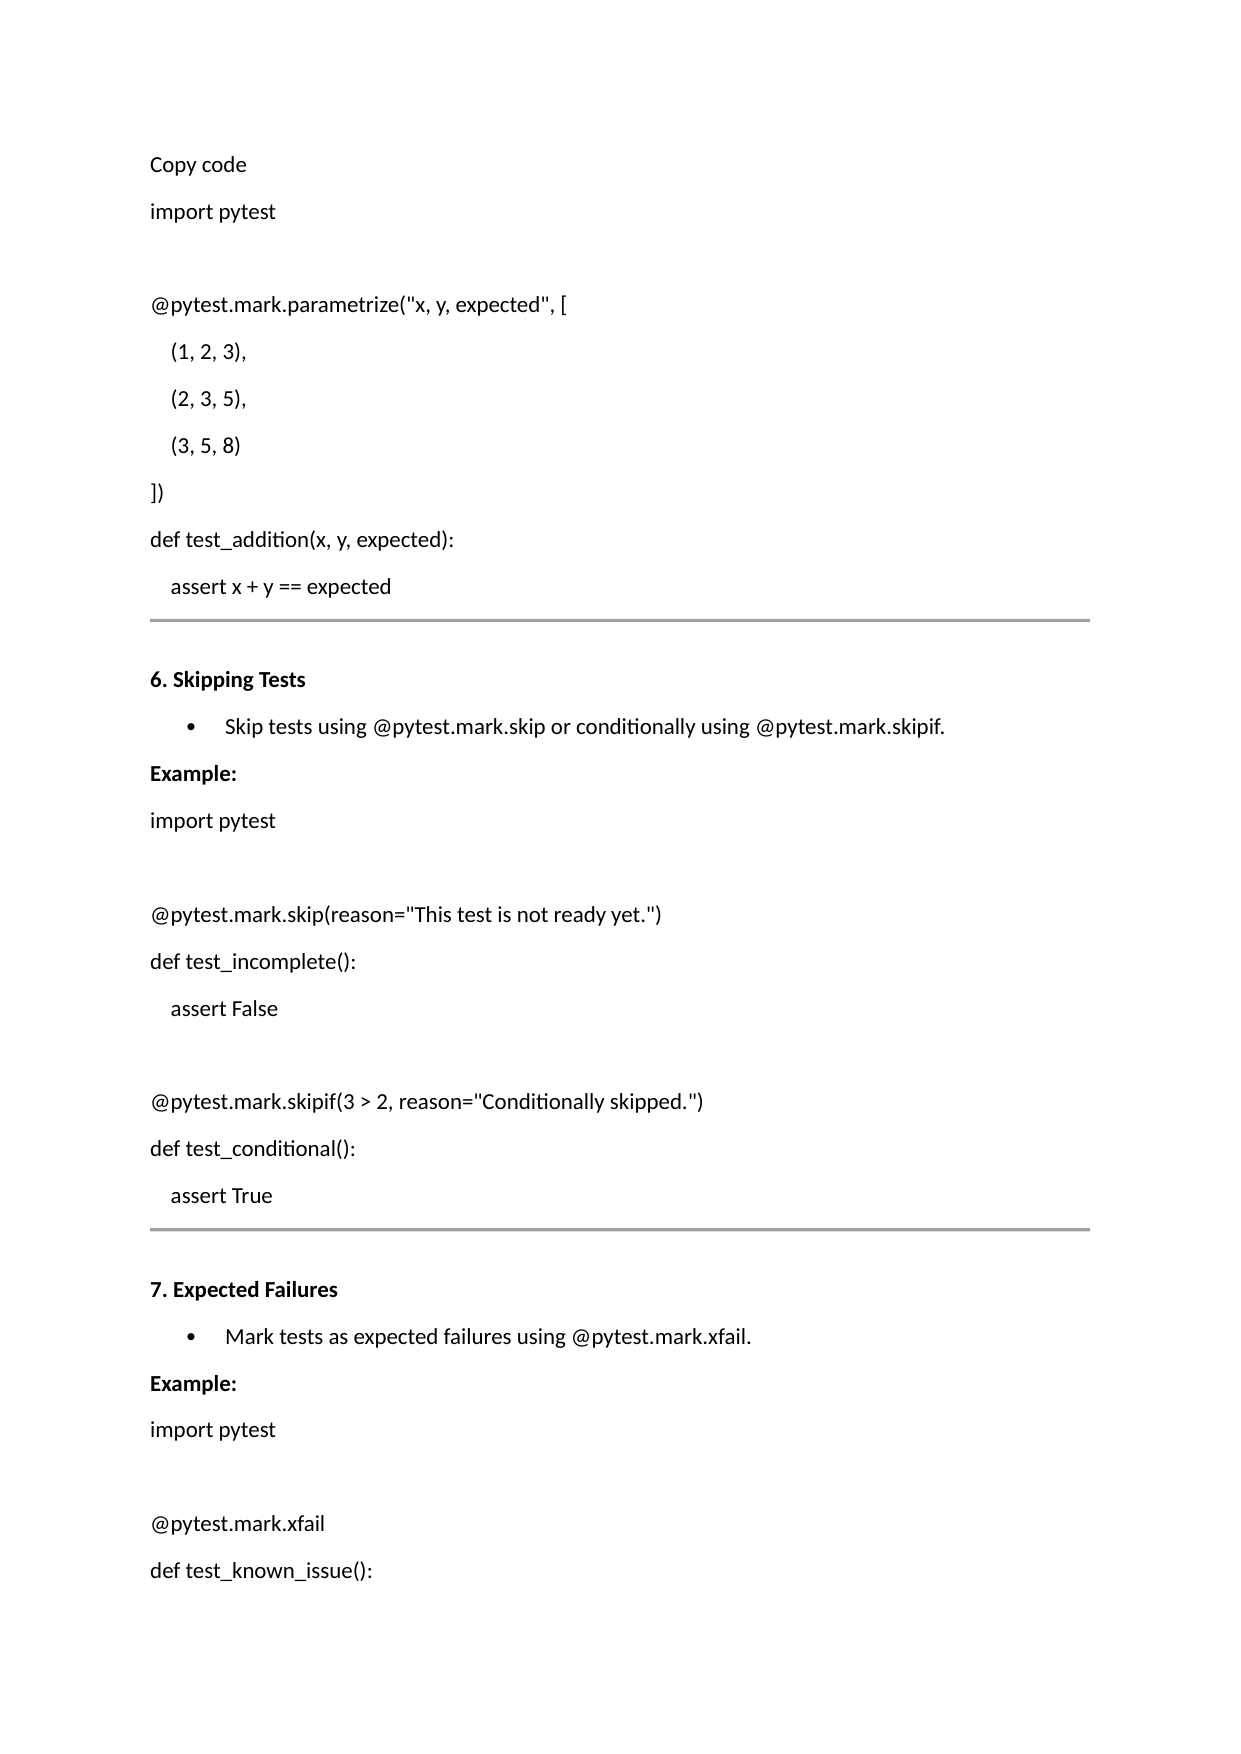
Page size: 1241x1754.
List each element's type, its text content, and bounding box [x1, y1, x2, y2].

text assert True [150, 1181, 1090, 1209]
text assert x + y == expected [150, 572, 1090, 600]
list Skip tests using @pytest.mark.skip or conditionally using @pytest.mark.skipif. [187, 712, 1090, 741]
text @pytest.mark.skipif(3 > 2, reason="Conditionally skipped.") [150, 1087, 1090, 1116]
text @pytest.mark.xfail [150, 1509, 1090, 1537]
text @pytest.mark.parametrize("x, y, expected", [ [150, 291, 1090, 319]
text import pytest [150, 1416, 1090, 1444]
text import pytest [150, 197, 1090, 225]
text import pytest [150, 806, 1090, 834]
text 7. Expected Failures [150, 1275, 1090, 1303]
text def test_known_issue(): [150, 1556, 1090, 1584]
text Example: [150, 1369, 1090, 1397]
text (1, 2, 3), [150, 337, 1090, 366]
text def test_conditional(): [150, 1134, 1090, 1162]
text Example: [150, 759, 1090, 787]
list Mark tests as expected failures using @pytest.mark.xfail. [187, 1322, 1090, 1350]
text def test_addition(x, y, expected): [150, 525, 1090, 553]
text def test_incomplete(): [150, 947, 1090, 975]
text (2, 3, 5), [150, 384, 1090, 412]
text assert False [150, 994, 1090, 1022]
text 6. Skipping Tests [150, 666, 1090, 694]
text @pytest.mark.skip(reason="This test is not ready yet.") [150, 900, 1090, 928]
text ]) [150, 478, 1090, 506]
text (3, 5, 8) [150, 431, 1090, 459]
text Copy code [150, 150, 1090, 178]
